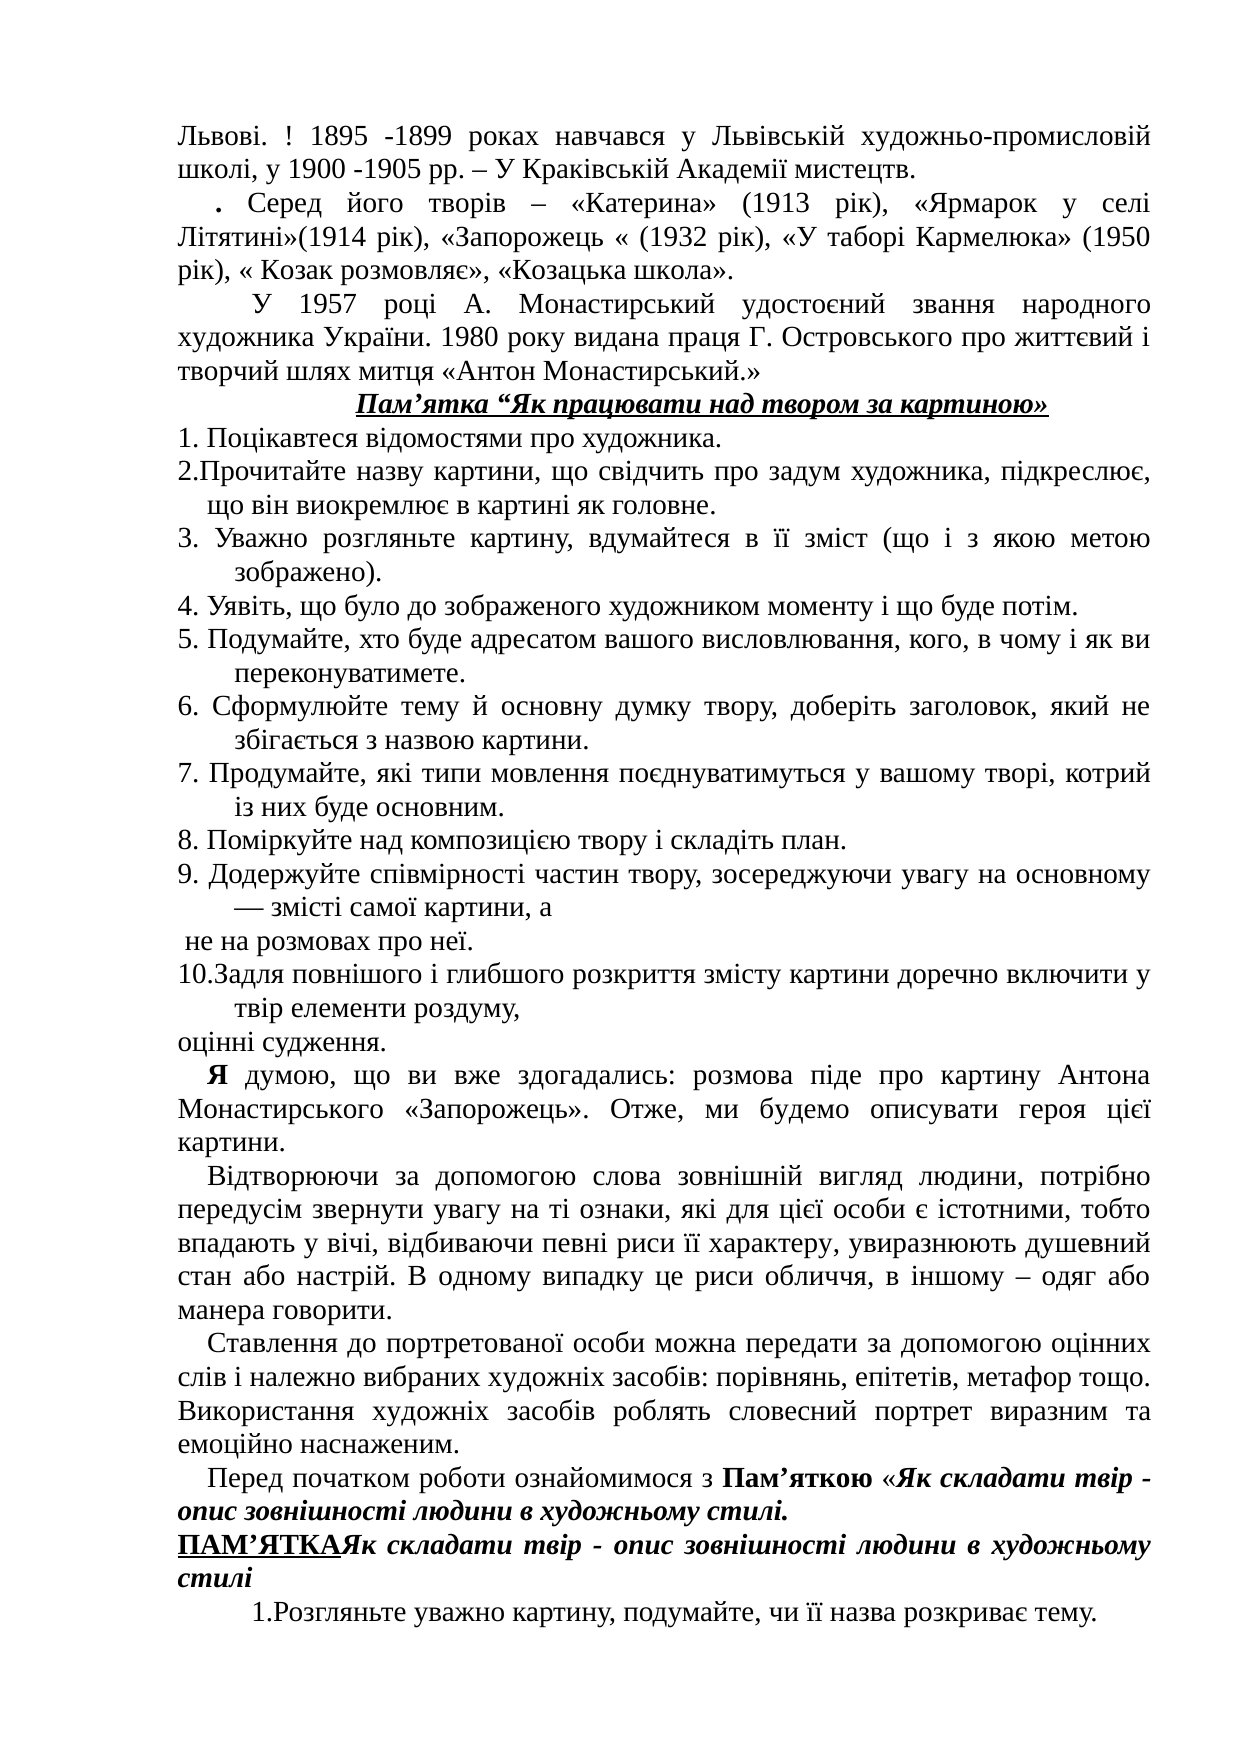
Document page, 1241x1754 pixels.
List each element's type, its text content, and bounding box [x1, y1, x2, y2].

text 9. Додержуйте співмірності частин твору, зосереджуючи увагу на основному — змісті самої картини, а [177, 856, 1152, 923]
text 1.Розгляньте уважно картину, подумайте, чи її назва розкриває тему. [177, 1594, 1152, 1627]
text Ставлення до портретованої особи можна передати за допомогою оцінних слів і належно вибраних художніх засобів: порівнянь, епітетів, метафор тощо. Використання художніх засобів роблять словесний портрет виразним та емоційно наснаженим. [177, 1326, 1152, 1460]
text 3. Уважно розгляньте картину, вдумайтеся в її зміст (що і з якою метою зображено). [177, 521, 1152, 588]
text оцінні судження. [177, 1024, 1152, 1057]
text Відтворюючи за допомогою слова зовнішній вигляд людини, потрібно передусім звернути увагу на ті ознаки, які для цієї особи є істотними, тобто впадають у вічі, відбиваючи певні риси її характеру, увиразнюють душевний стан або настрій. В одному випадку це риси обличчя, в іншому – одяг або манера говорити. [177, 1158, 1152, 1326]
text 7. Продумайте, які типи мовлення поєднуватимуться у вашому творі, котрий із них буде основним. [177, 755, 1152, 822]
text 1. Поцікавтеся відомостями про художника. [177, 420, 1152, 453]
text 6. Сформулюйте тему й основну думку твору, доберіть заголовок, який не збігається з назвою картини. [177, 688, 1152, 755]
list Памʼятка “Як працювати над твором за картиною» [252, 386, 1152, 420]
text 5. Подумайте, хто буде адресатом вашого висловлювання, кого, в чому і як ви переконуватимете. [177, 621, 1152, 688]
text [177, 118, 1152, 185]
text Я думою, що ви вже здогадались: розмова піде про картину Антона Монастирського «Запорожець». Отже, ми будемо описувати героя цієї картини. [177, 1057, 1152, 1158]
text не на розмовах про неї. [177, 923, 1152, 957]
text . Серед його творів – «Катерина» (1913 рік), «Ярмарок у селі Літятині»(1914 рік), «Запорожець « (1932 рік), «У таборі Кармелюка» (1950 рік), « Козак розмовляє», «Козацька школа». [177, 185, 1152, 286]
text 10.Задля повнішого і глибшого розкриття змісту картини доречно включити у твір елементи роздуму, [177, 957, 1152, 1024]
text 4. Уявіть, що було до зображеного художником моменту і що буде потім. [177, 588, 1152, 621]
text У 1957 році А. Монастирський удостоєний звання народного художника України. 1980 року видана праця Г. Островського про життєвий і творчий шлях митця «Антон Монастирський.» [177, 286, 1152, 386]
text ПАМ’ЯТКАЯк складати твір - опис зовнішності людини в художньому стилі [177, 1527, 1152, 1594]
text 2.Прочитайте назву картини, що свідчить про задум художника, підкреслює, що він виокремлює в картині як головне. [177, 453, 1152, 521]
text 8. Поміркуйте над композицією твору і складіть план. [177, 822, 1152, 856]
text Перед початком роботи ознайомимося з Пам’яткою «Як складати твір - опис зовнішності людини в художньому стилі. [177, 1460, 1152, 1527]
